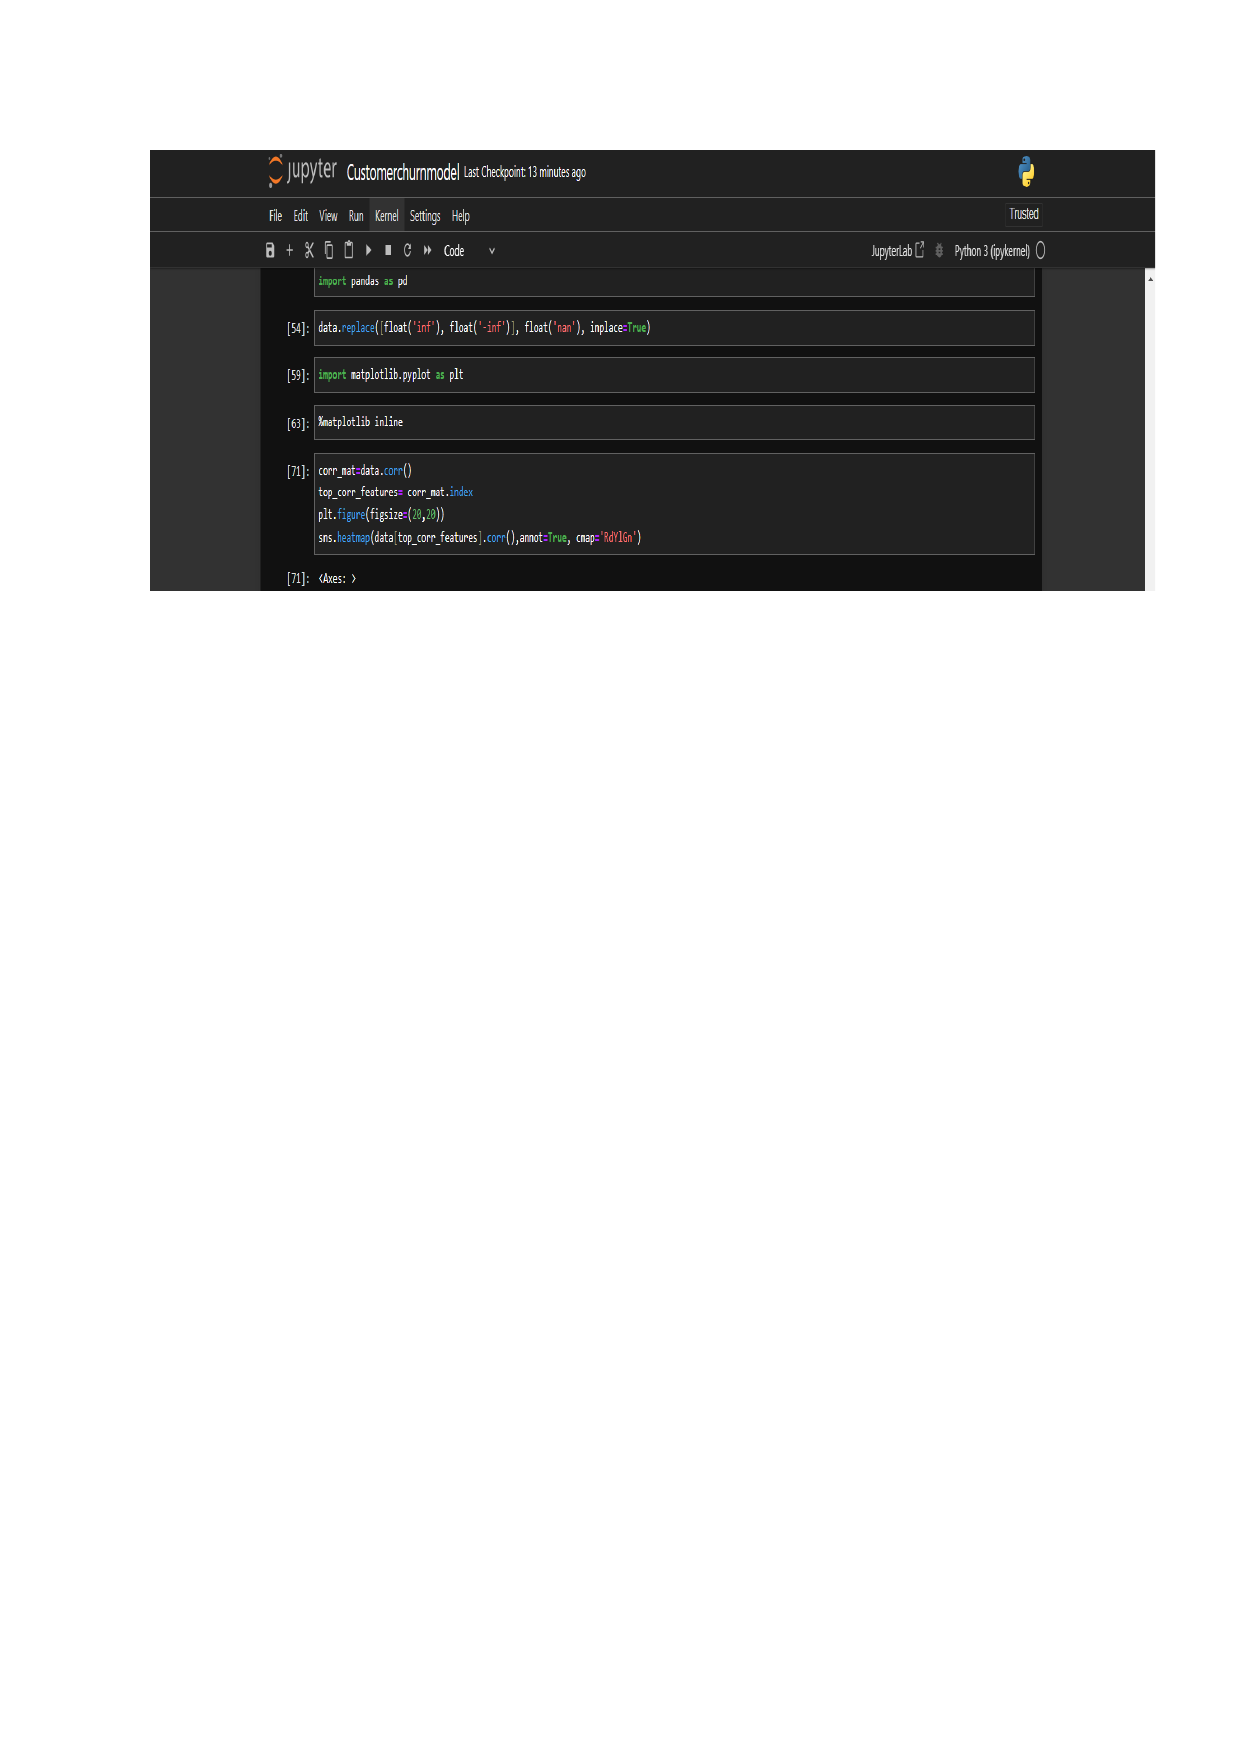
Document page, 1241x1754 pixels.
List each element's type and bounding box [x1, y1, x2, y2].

picture [150, 150, 1155, 591]
